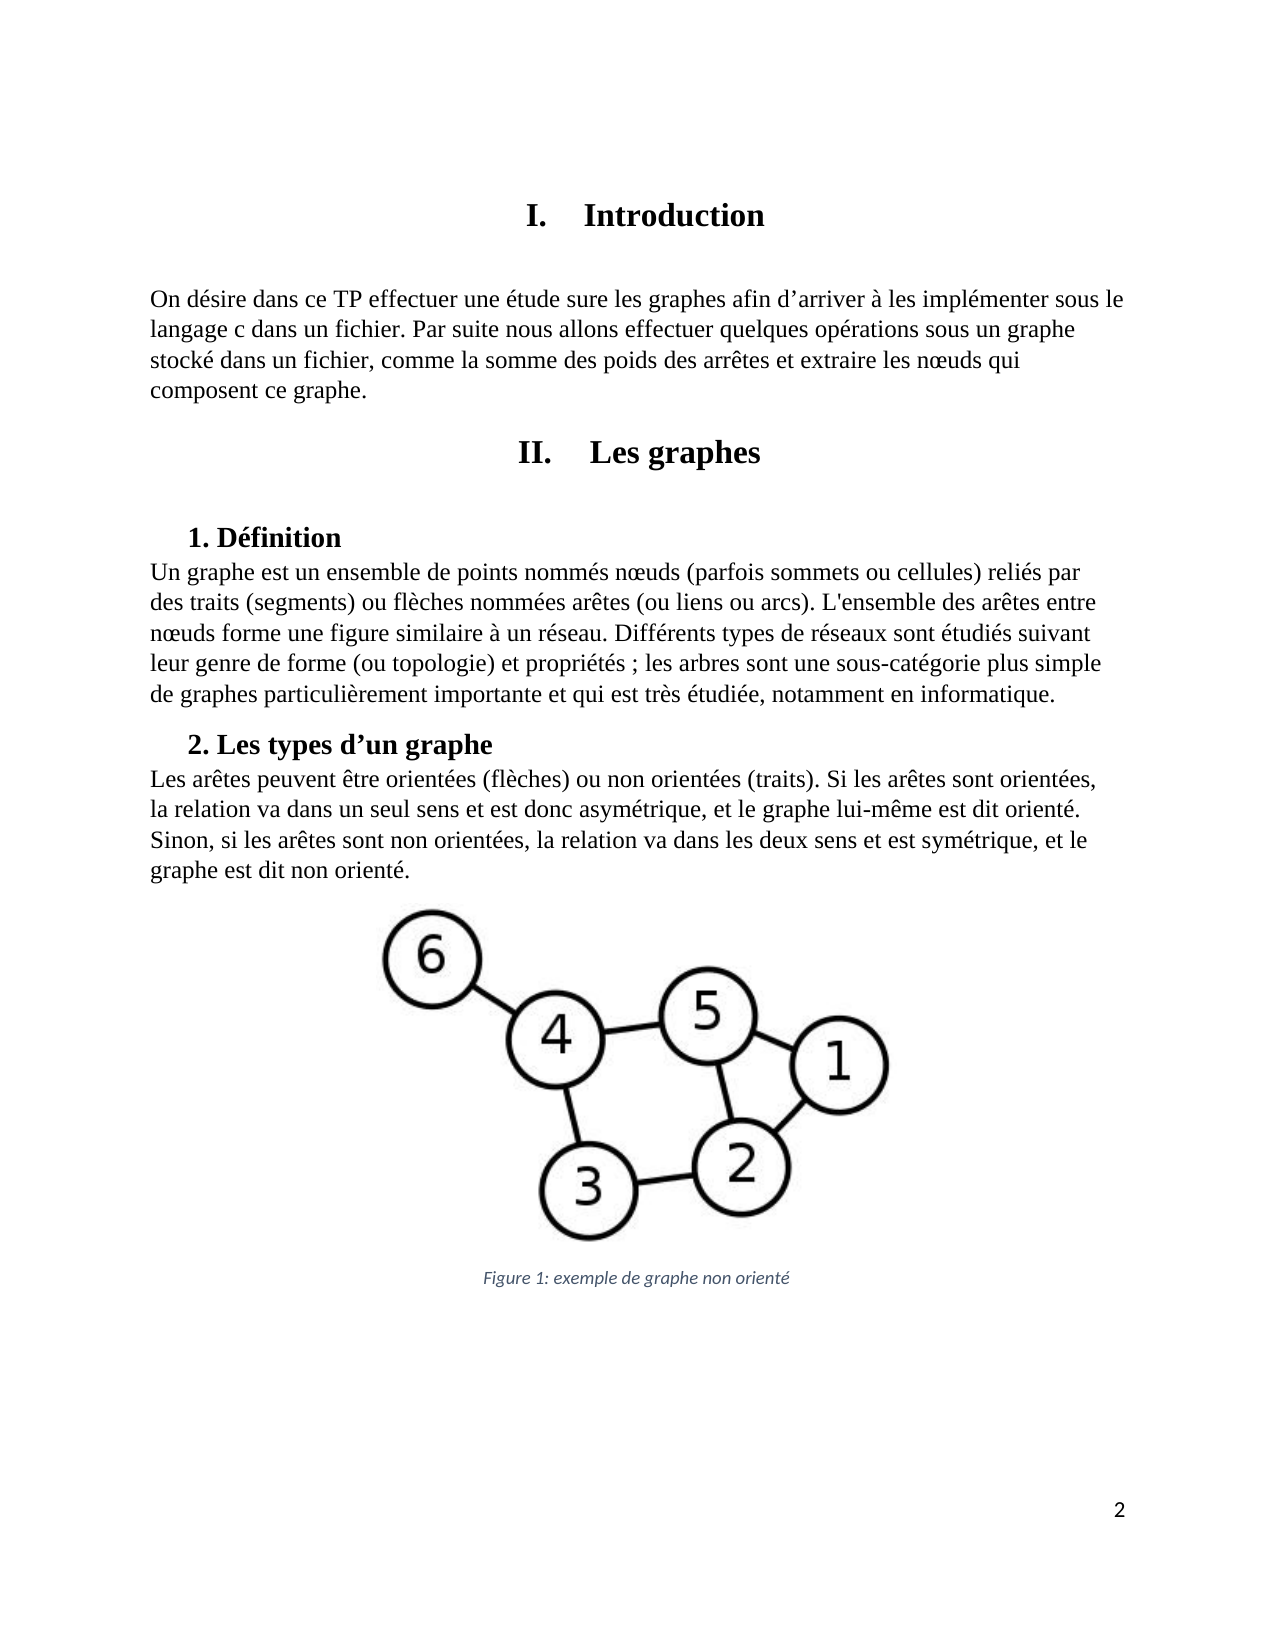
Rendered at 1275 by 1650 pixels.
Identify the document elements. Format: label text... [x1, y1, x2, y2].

list Les graphes [518, 432, 1125, 470]
text Les arêtes peuvent être orientées (flèches) ou non orientées (traits). Si les arêtes sont orientées, la relation va dans un seul sens et est donc asymétrique, et le graphe lui-même est dit orienté. Sinon, si les arêtes sont non orientées, la relation va dans les deux sens et est symétrique, et le graphe est dit non orienté. [150, 764, 1121, 884]
text 2 [150, 1495, 1125, 1523]
list Introduction [526, 195, 1125, 233]
picture [376, 903, 897, 1248]
text 1. Définition [187, 520, 1125, 554]
text Figure 1: exemple de graphe non orienté [150, 1266, 1125, 1289]
text Un graphe est un ensemble de points nommés nœuds (parfois sommets ou cellules) reliés par des traits (segments) ou flèches nommées arêtes (ou liens ou arcs). L'ensemble des arêtes entre nœuds forme une figure similaire à un réseau. Différents types de réseaux sont étudiés suivant leur genre de forme (ou topologie) et propriétés ; les arbres sont une sous-catégorie plus simple de graphes particulièrement importante et qui est très étudiée, notamment en informatique. [150, 557, 1119, 707]
text On désire dans ce TP effectuer une étude sure les graphes afin d’arriver à les implémenter sous le langage c dans un fichier. Par suite nous allons effectuer quelques opérations sous un graphe stocké dans un fichier, comme la somme des poids des arrêtes et extraire les nœuds qui composent ce graphe. [150, 284, 1125, 404]
text 2. Les types d’un graphe [187, 727, 1125, 760]
